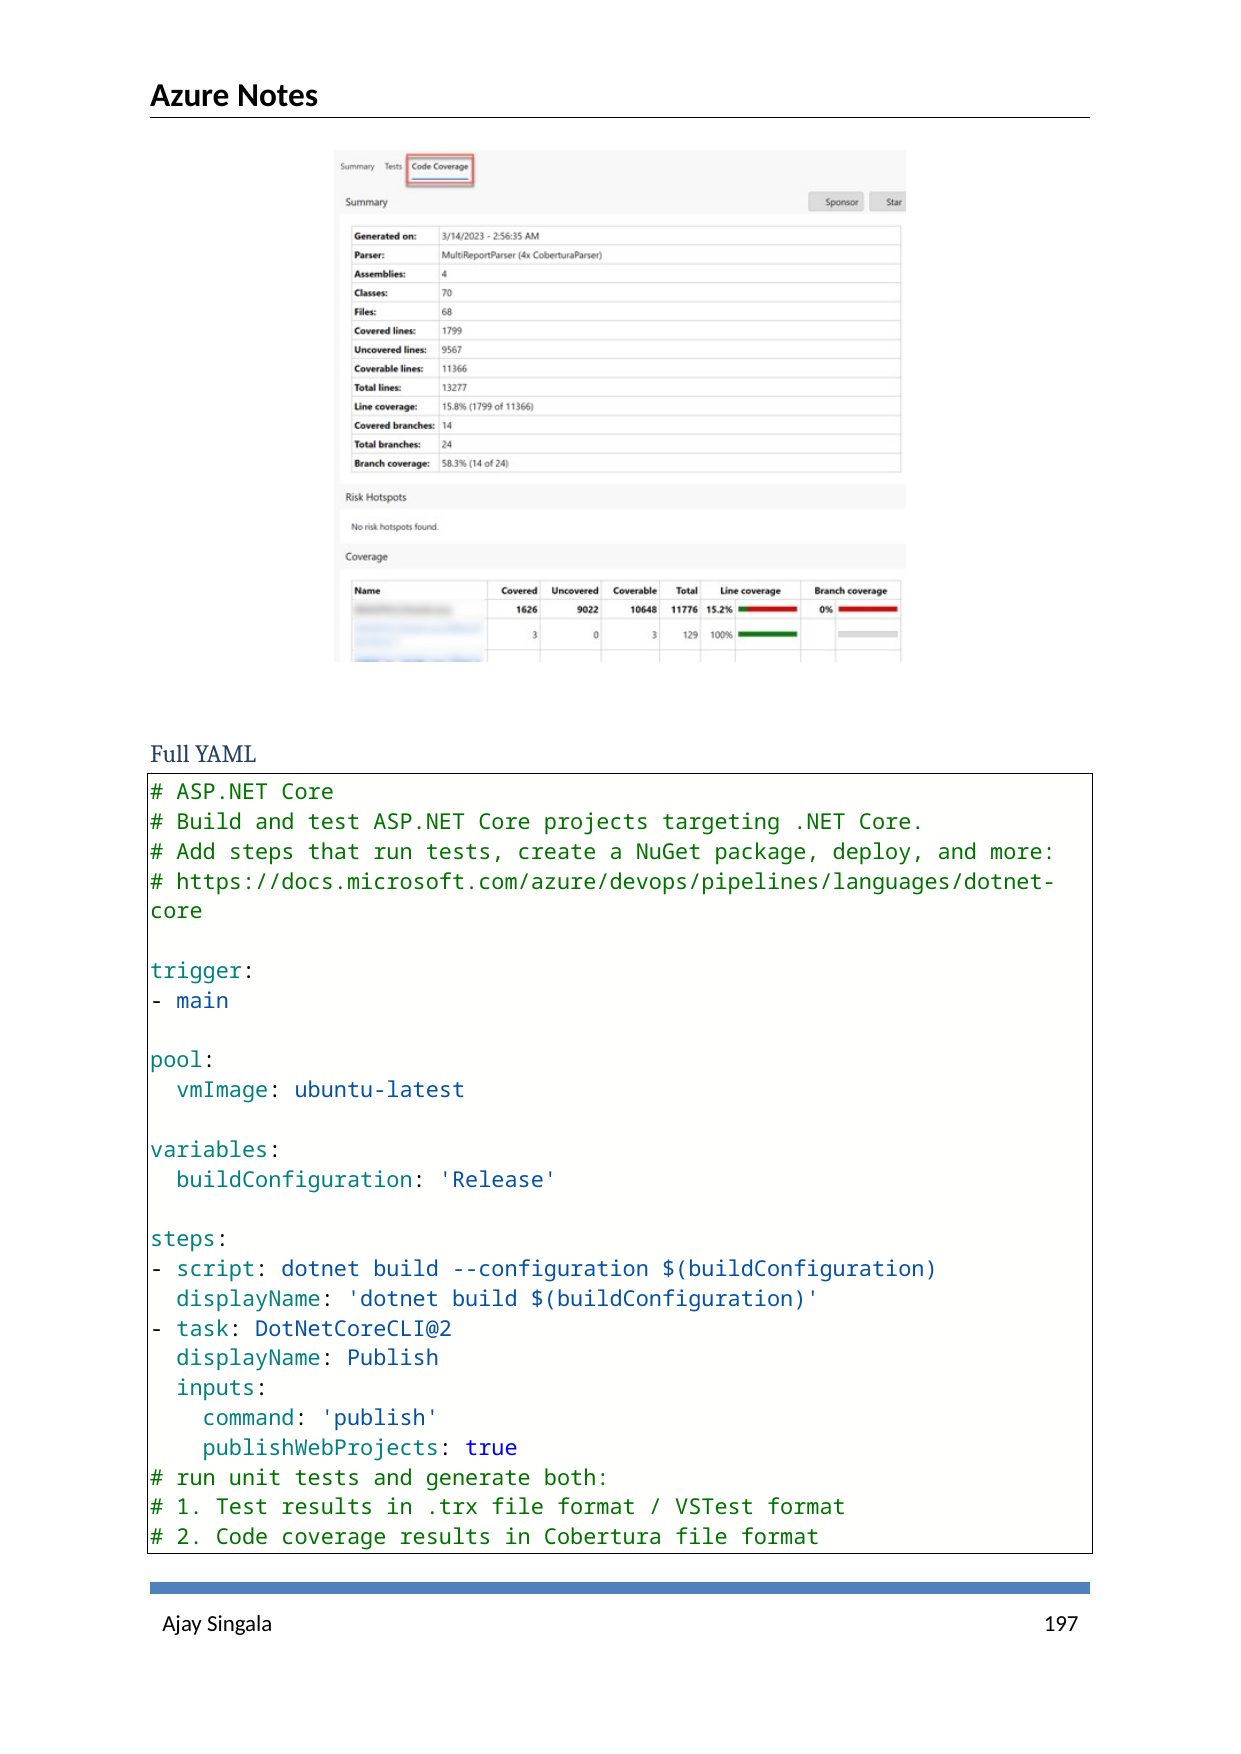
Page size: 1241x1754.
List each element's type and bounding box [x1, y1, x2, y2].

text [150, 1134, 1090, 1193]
picture [333, 150, 907, 662]
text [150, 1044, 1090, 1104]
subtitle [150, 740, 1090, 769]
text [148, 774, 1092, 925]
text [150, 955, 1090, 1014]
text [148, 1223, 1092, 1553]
